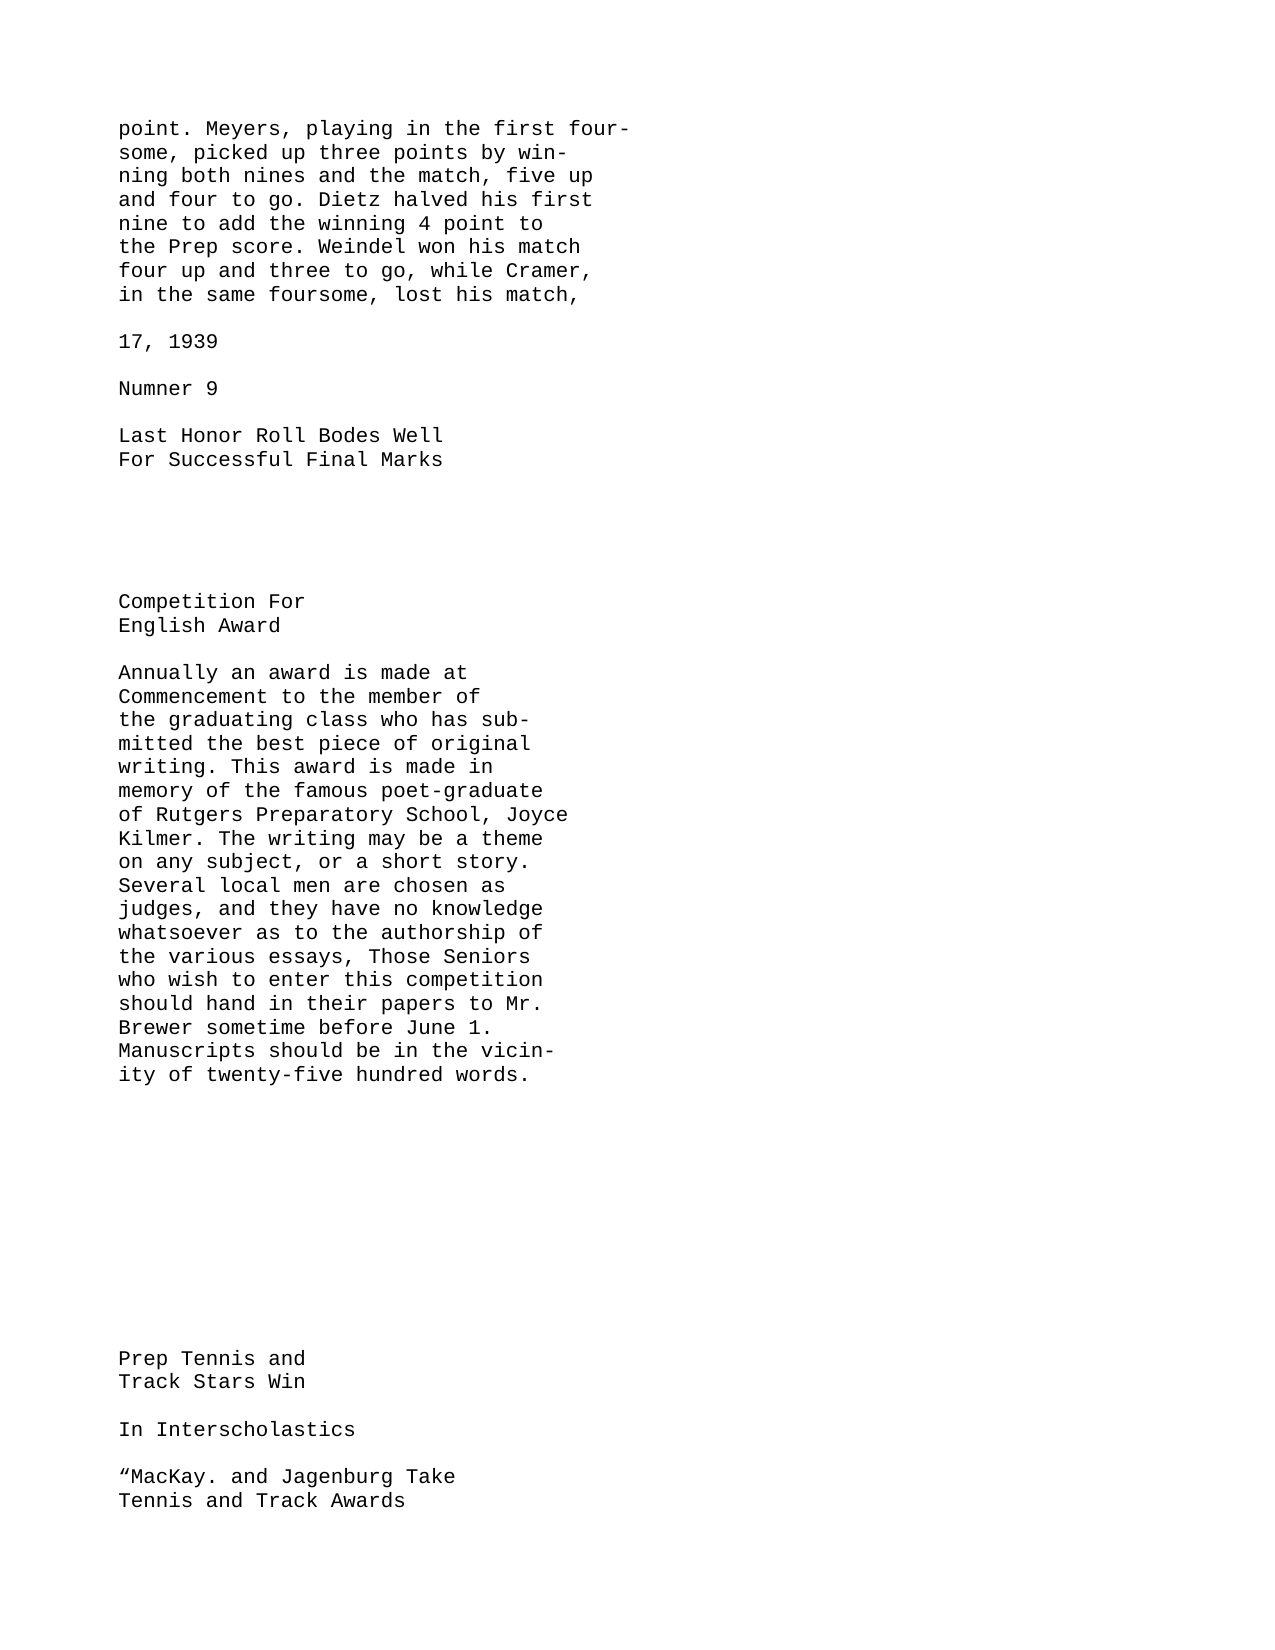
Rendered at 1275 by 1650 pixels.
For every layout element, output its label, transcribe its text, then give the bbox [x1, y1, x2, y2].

text Numner 9 [118, 378, 1157, 402]
text “MacKay. and Jagenburg Take [118, 1466, 1157, 1489]
text English Award [118, 615, 1157, 638]
text Tennis and Track Awards [118, 1489, 1157, 1513]
text Manuscripts should be in the vicin- [118, 1040, 1157, 1064]
text the various essays, Those Seniors [118, 946, 1157, 969]
text ning both nines and the match, five up [118, 165, 1157, 189]
text Commencement to the member of [118, 686, 1157, 709]
text of Rutgers Preparatory School, Joyce [118, 804, 1157, 827]
text Several local men are chosen as [118, 875, 1157, 898]
text should hand in their papers to Mr. [118, 993, 1157, 1017]
text Annually an award is made at [118, 662, 1157, 686]
text the Prep score. Weindel won his match [118, 236, 1157, 260]
text In Interscholastics [118, 1419, 1157, 1442]
text Brewer sometime before June 1. [118, 1017, 1157, 1040]
text judges, and they have no knowledge [118, 898, 1157, 922]
text Track Stars Win [118, 1371, 1157, 1395]
text Prep Tennis and [118, 1348, 1157, 1371]
text writing. This award is made in [118, 757, 1157, 780]
text and four to go. Dietz halved his first [118, 189, 1157, 213]
text the graduating class who has sub- [118, 709, 1157, 733]
text nine to add the winning 4 point to [118, 213, 1157, 236]
text 17, 1939 [118, 331, 1157, 354]
text Kilmer. The writing may be a theme [118, 827, 1157, 851]
text ity of twenty-five hundred words. [118, 1064, 1157, 1088]
text whatsoever as to the authorship of [118, 922, 1157, 946]
text who wish to enter this competition [118, 969, 1157, 993]
text point. Meyers, playing in the first four- [118, 118, 1157, 142]
text Competition For [118, 591, 1157, 615]
text memory of the famous poet-graduate [118, 780, 1157, 804]
text mitted the best piece of original [118, 733, 1157, 757]
text on any subject, or a short story. [118, 851, 1157, 875]
text Last Honor Roll Bodes Well [118, 426, 1157, 449]
text four up and three to go, while Cramer, [118, 260, 1157, 284]
text in the same foursome, lost his match, [118, 284, 1157, 307]
text some, picked up three points by win- [118, 142, 1157, 165]
text For Successful Final Marks [118, 449, 1157, 473]
